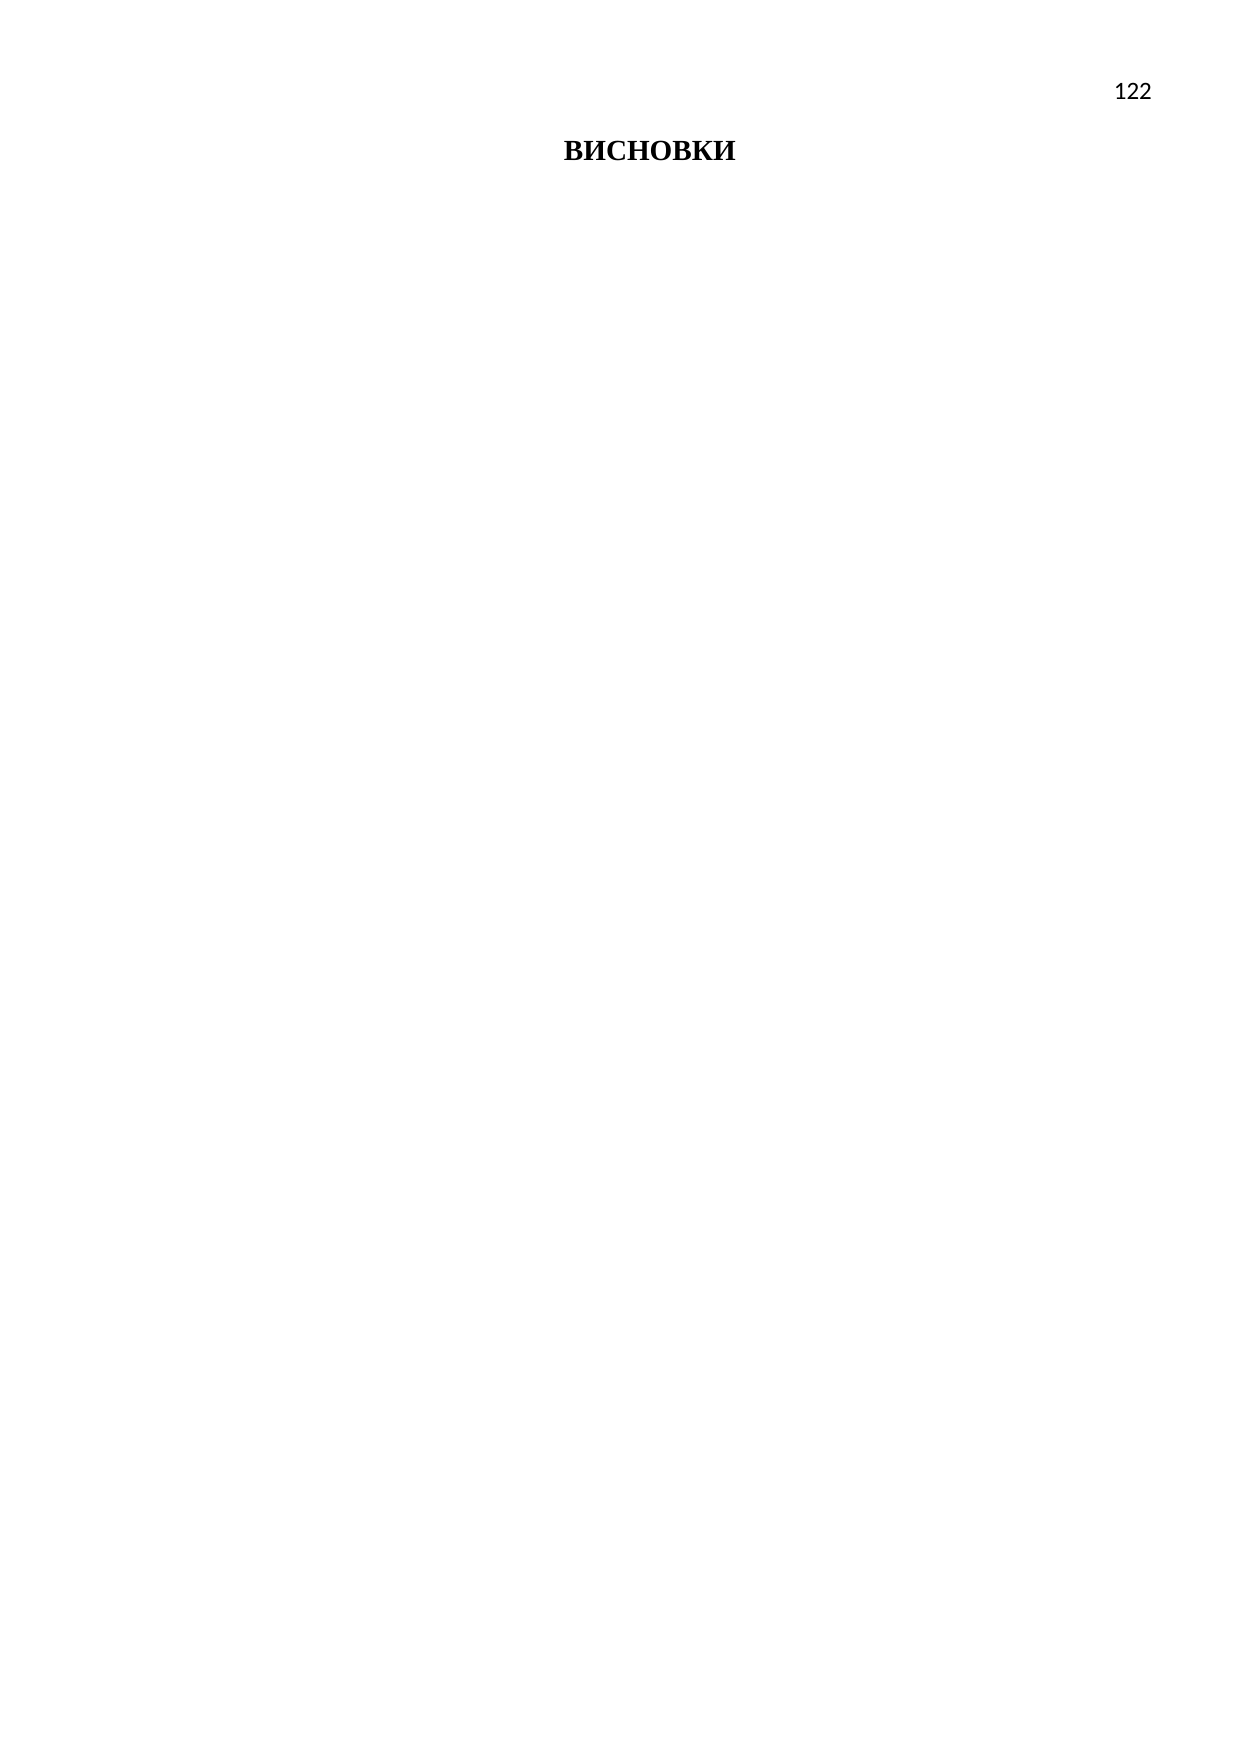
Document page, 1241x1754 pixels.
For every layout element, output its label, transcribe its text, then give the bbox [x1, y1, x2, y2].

text ВИСНОВКИ [148, 133, 1152, 167]
